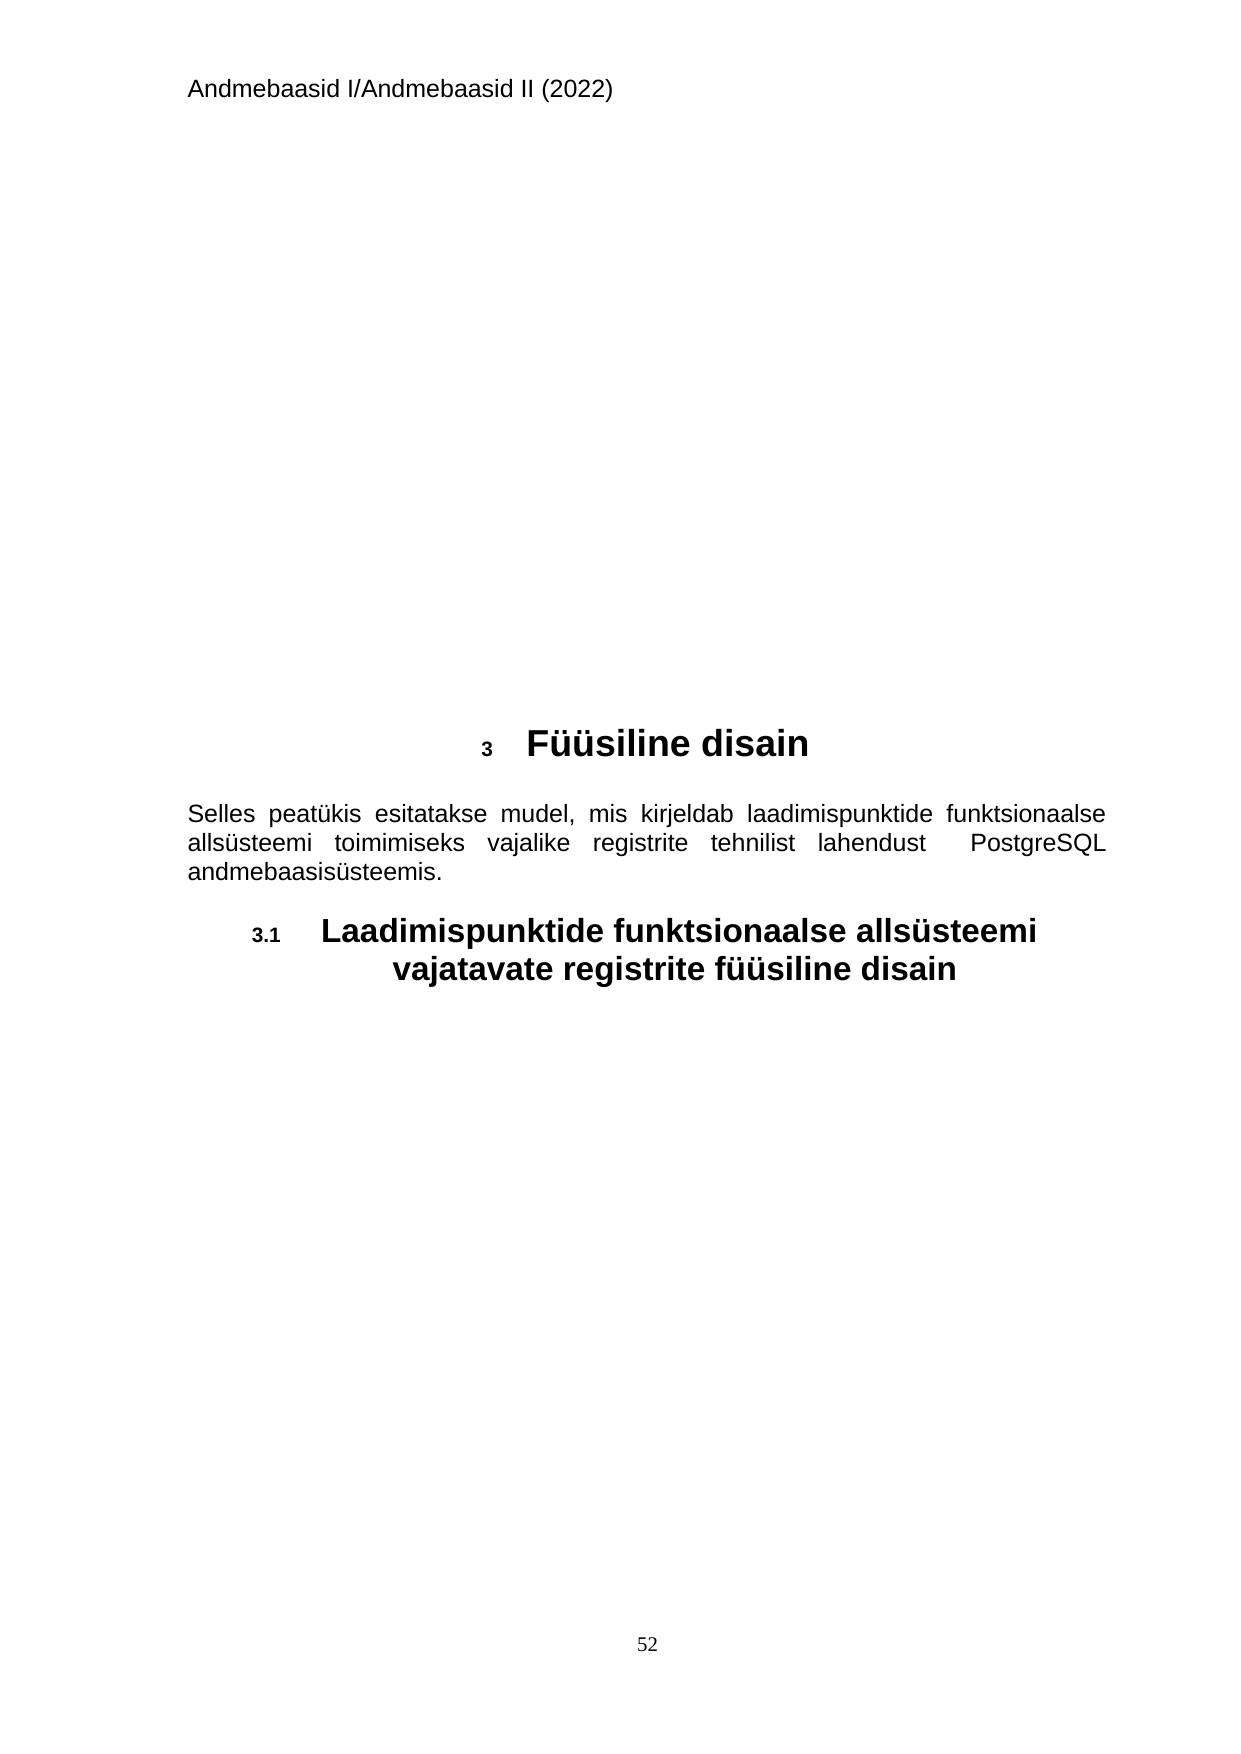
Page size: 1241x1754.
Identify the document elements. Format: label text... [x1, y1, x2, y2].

list Füüsiline disain [183, 721, 1107, 764]
list Laadimispunktide funktsionaalse allsüsteemi vajatavate registrite füüsiline disain [182, 911, 1107, 987]
text Selles peatükis esitatakse mudel, mis kirjeldab laadimispunktide funktsionaalse allsüsteemi toimimiseks vajalike registrite tehnilist lahendust PostgreSQL andmebaasisüsteemis. [187, 799, 1107, 886]
